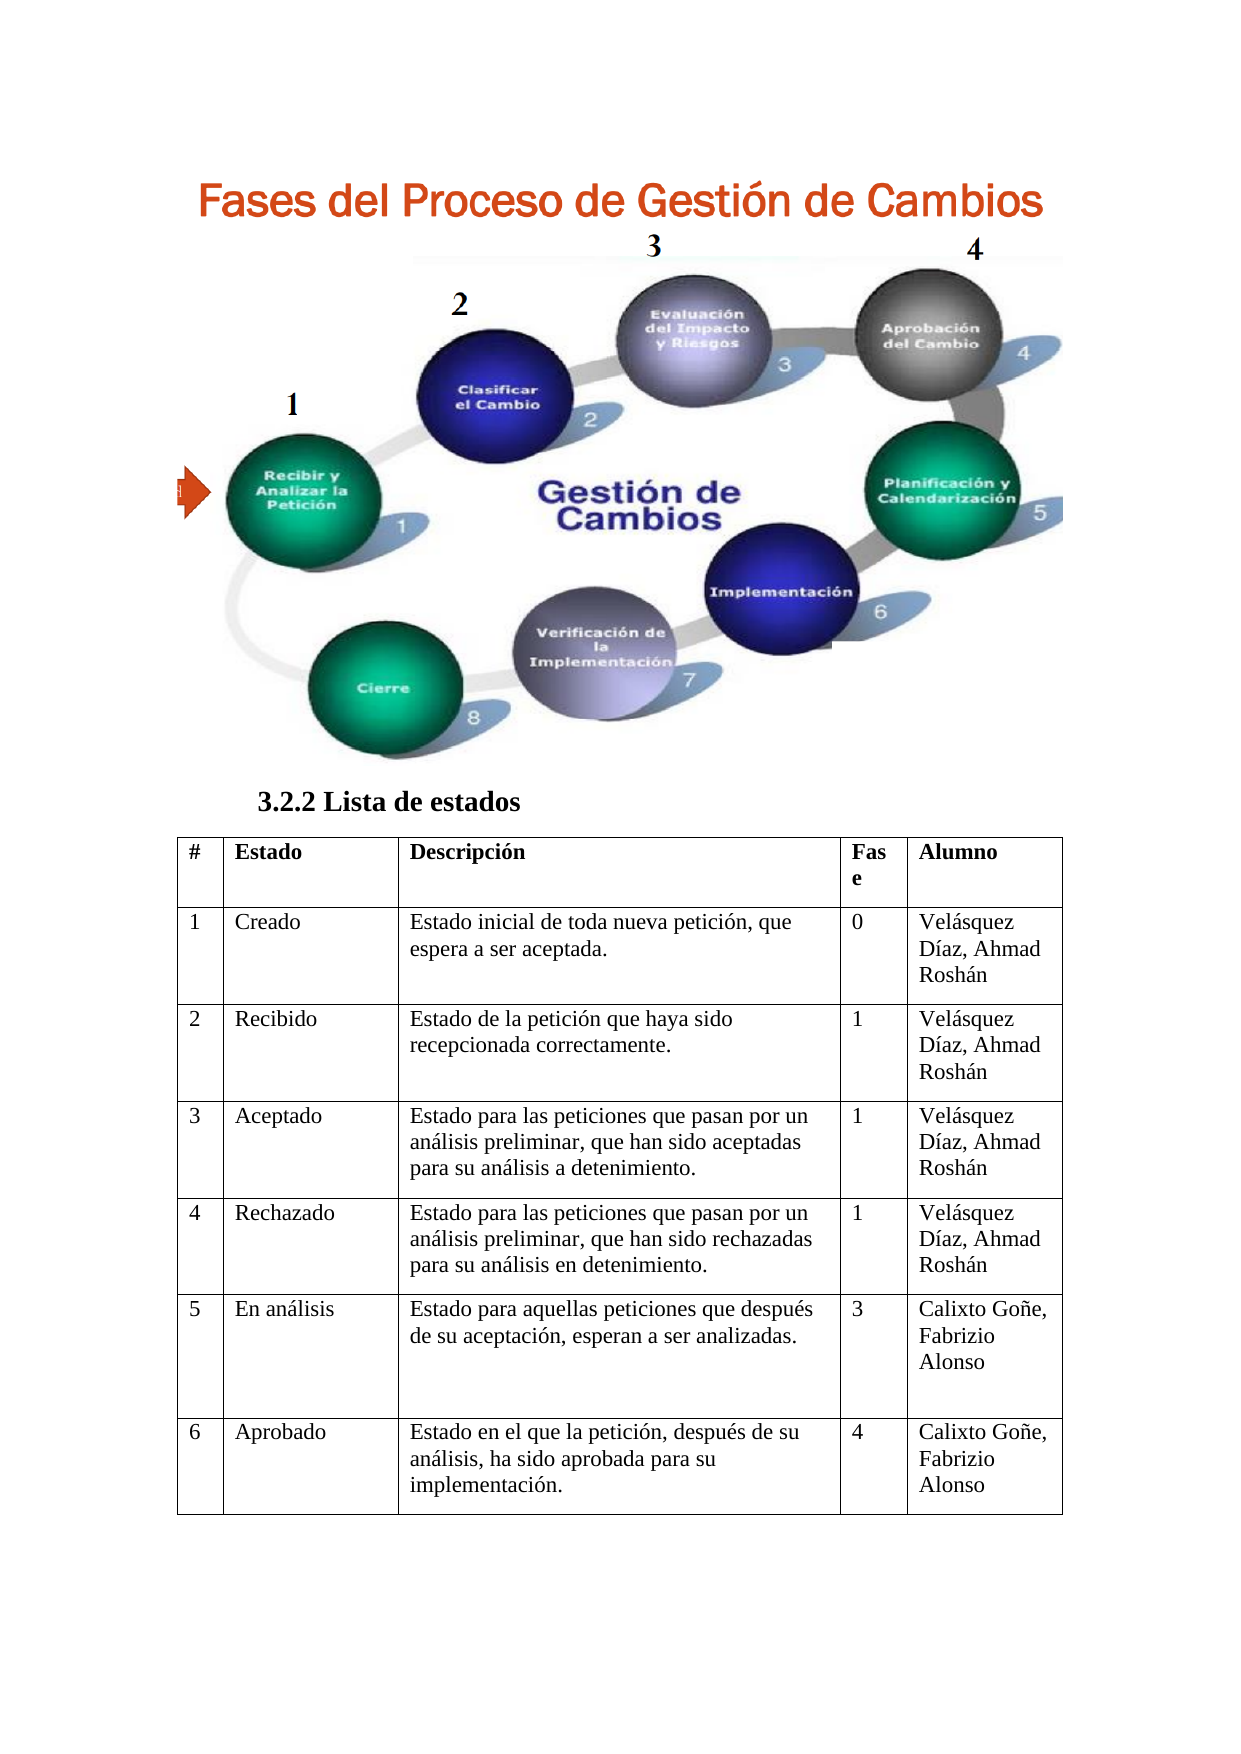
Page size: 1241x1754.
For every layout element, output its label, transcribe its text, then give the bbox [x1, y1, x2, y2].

table_cell 4 [178, 1199, 223, 1294]
picture [177, 147, 1063, 766]
table_cell Estado para las peticiones que pasan por un análisis preliminar, que han sido rechazadas para su análisis en detenimiento. [399, 1199, 840, 1294]
table_cell 1 [841, 1199, 907, 1294]
table_cell 4 [841, 1419, 907, 1514]
table_cell Calixto Goñe, Fabrizio Alonso [908, 1419, 1062, 1514]
table_cell 5 [178, 1295, 223, 1417]
table_cell Velásquez Díaz, Ahmad Roshán [908, 1199, 1062, 1294]
table_cell Estado para aquellas peticiones que después de su aceptación, esperan a ser analizadas. [399, 1295, 840, 1417]
table_cell Velásquez Díaz, Ahmad Roshán [908, 908, 1062, 1004]
table_cell 6 [178, 1419, 223, 1514]
table_cell 2 [178, 1005, 223, 1101]
table_cell Aceptado [224, 1102, 398, 1197]
table_header Estado [224, 838, 398, 907]
table_cell Estado inicial de toda nueva petición, que espera a ser aceptada. [399, 908, 840, 1004]
table_cell En análisis [224, 1295, 398, 1417]
table_cell 0 [841, 908, 907, 1004]
table_cell Creado [224, 908, 398, 1004]
table_header Fase [841, 838, 907, 907]
table_cell 1 [841, 1102, 907, 1197]
table_cell 3 [841, 1295, 907, 1417]
table_cell Recibido [224, 1005, 398, 1101]
table_cell Aprobado [224, 1419, 398, 1514]
table_cell Velásquez Díaz, Ahmad Roshán [908, 1102, 1062, 1197]
table_cell 1 [841, 1005, 907, 1101]
table_header Descripción [399, 838, 840, 907]
table_cell Velásquez Díaz, Ahmad Roshán [908, 1005, 1062, 1101]
table_header # [178, 838, 223, 907]
table_header Alumno [908, 838, 1062, 907]
table_cell 3 [178, 1102, 223, 1197]
text 3.2.2 Lista de estados [177, 784, 1063, 817]
table_cell Estado en el que la petición, después de su análisis, ha sido aprobada para su implementación. [399, 1419, 840, 1514]
table_cell Calixto Goñe, Fabrizio Alonso [908, 1295, 1062, 1417]
table_cell 1 [178, 908, 223, 1004]
table_cell Estado para las peticiones que pasan por un análisis preliminar, que han sido aceptadas para su análisis a detenimiento. [399, 1102, 840, 1197]
table_cell Rechazado [224, 1199, 398, 1294]
table_cell Estado de la petición que haya sido recepcionada correctamente. [399, 1005, 840, 1101]
